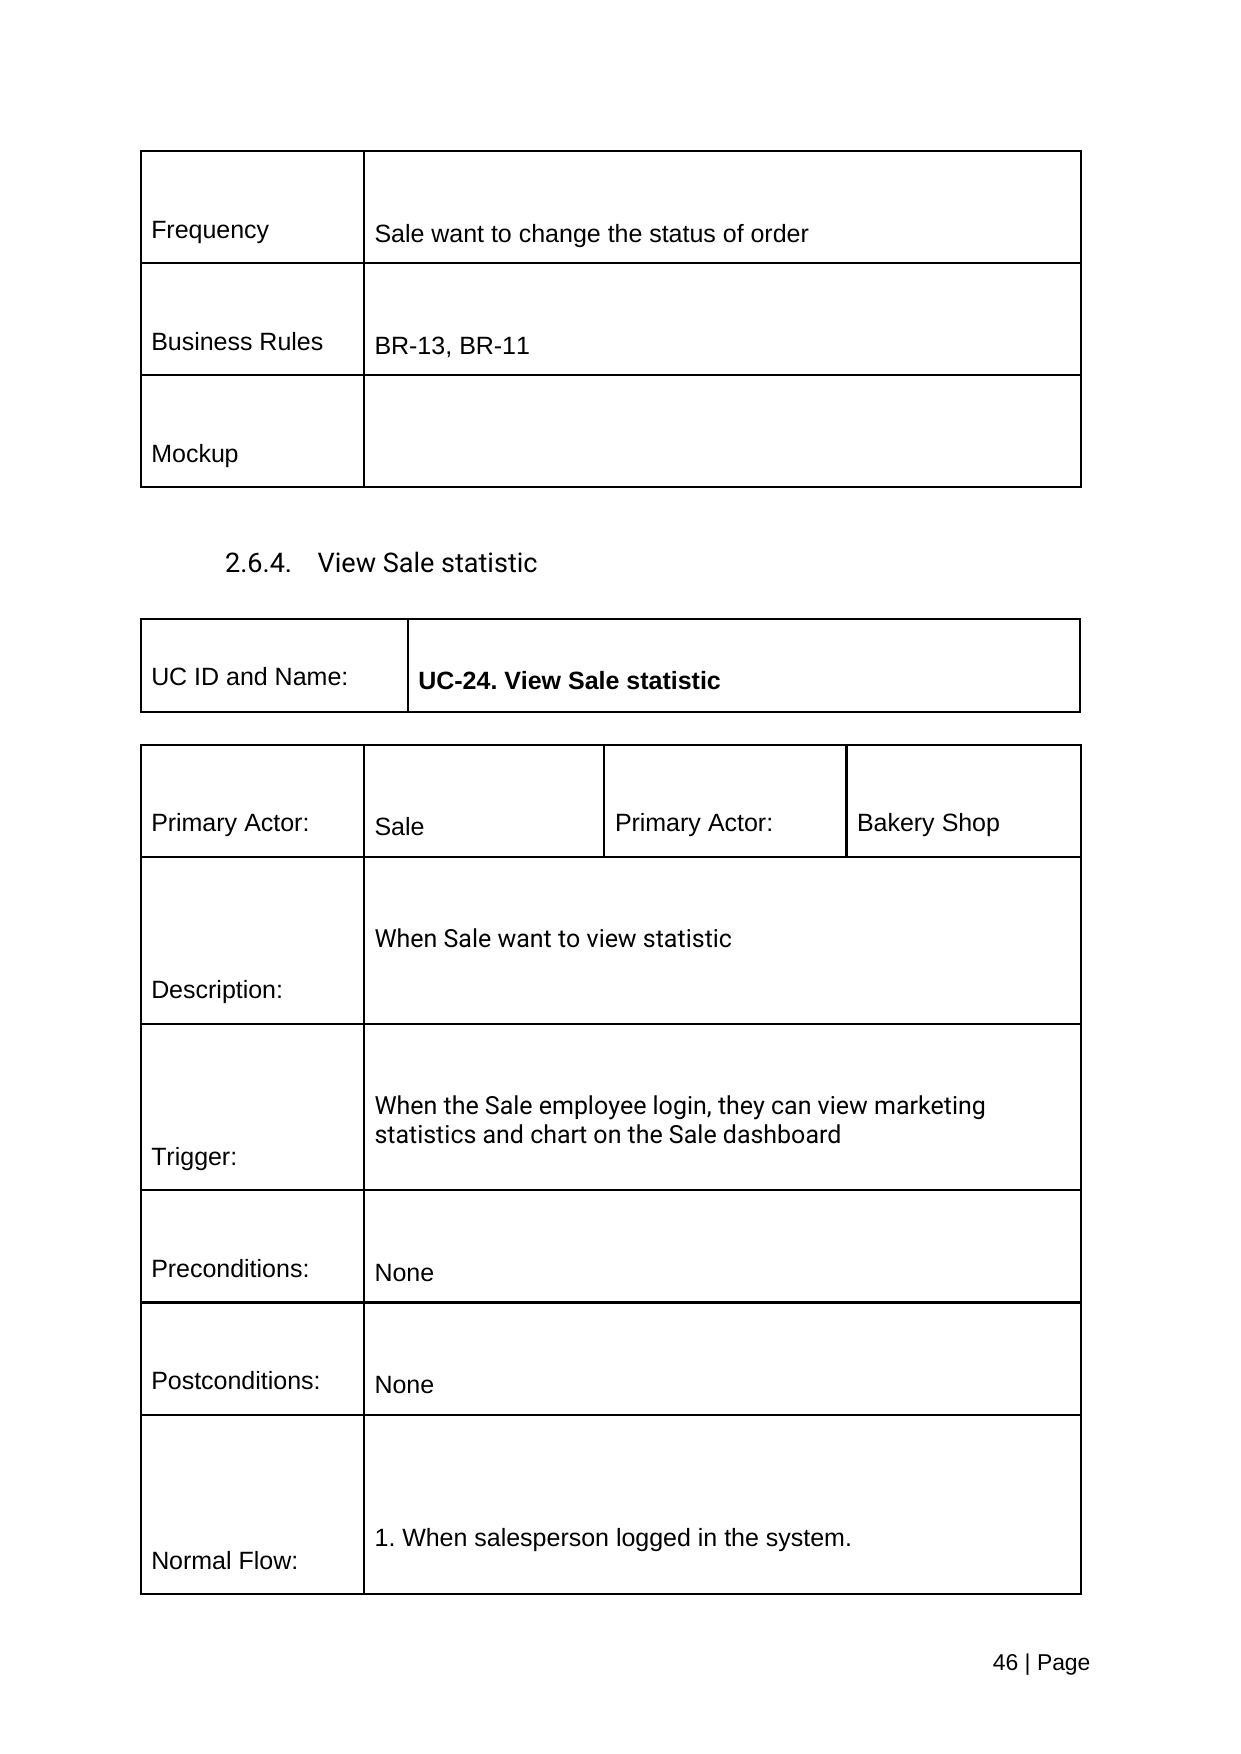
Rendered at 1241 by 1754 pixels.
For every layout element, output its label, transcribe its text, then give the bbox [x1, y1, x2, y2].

table_cell Trigger: [142, 1025, 363, 1189]
table_cell BR-13, BR-11 [365, 264, 1080, 374]
table_cell Sale want to change the status of order [365, 152, 1080, 262]
subtitle 2.6.4. View Sale statistic [225, 548, 1090, 579]
table_header Bakery Shop [848, 746, 1080, 856]
table_cell None [365, 1304, 1080, 1413]
table_cell None [365, 1191, 1080, 1301]
table_header Primary Actor: [142, 746, 363, 856]
table_cell Frequency [142, 152, 363, 262]
table_cell When Sale want to view statistic [365, 858, 1080, 1022]
table_header UC ID and Name: [142, 620, 407, 711]
table_cell Postconditions: [142, 1304, 363, 1413]
table_cell [365, 376, 1080, 486]
table_cell Normal Flow: [142, 1416, 363, 1593]
table_header UC-24. View Sale statistic [409, 620, 1079, 711]
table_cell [365, 1416, 1080, 1593]
table_header Primary Actor: [605, 746, 845, 856]
table_cell Preconditions: [142, 1191, 363, 1301]
table_cell When the Sale employee login, they can view marketing statistics and chart on the Sale dashboard [365, 1025, 1080, 1189]
table_cell Business Rules [142, 264, 363, 374]
table_header Sale [365, 746, 603, 856]
table_cell Description: [142, 858, 363, 1022]
table_cell Mockup [142, 376, 363, 486]
